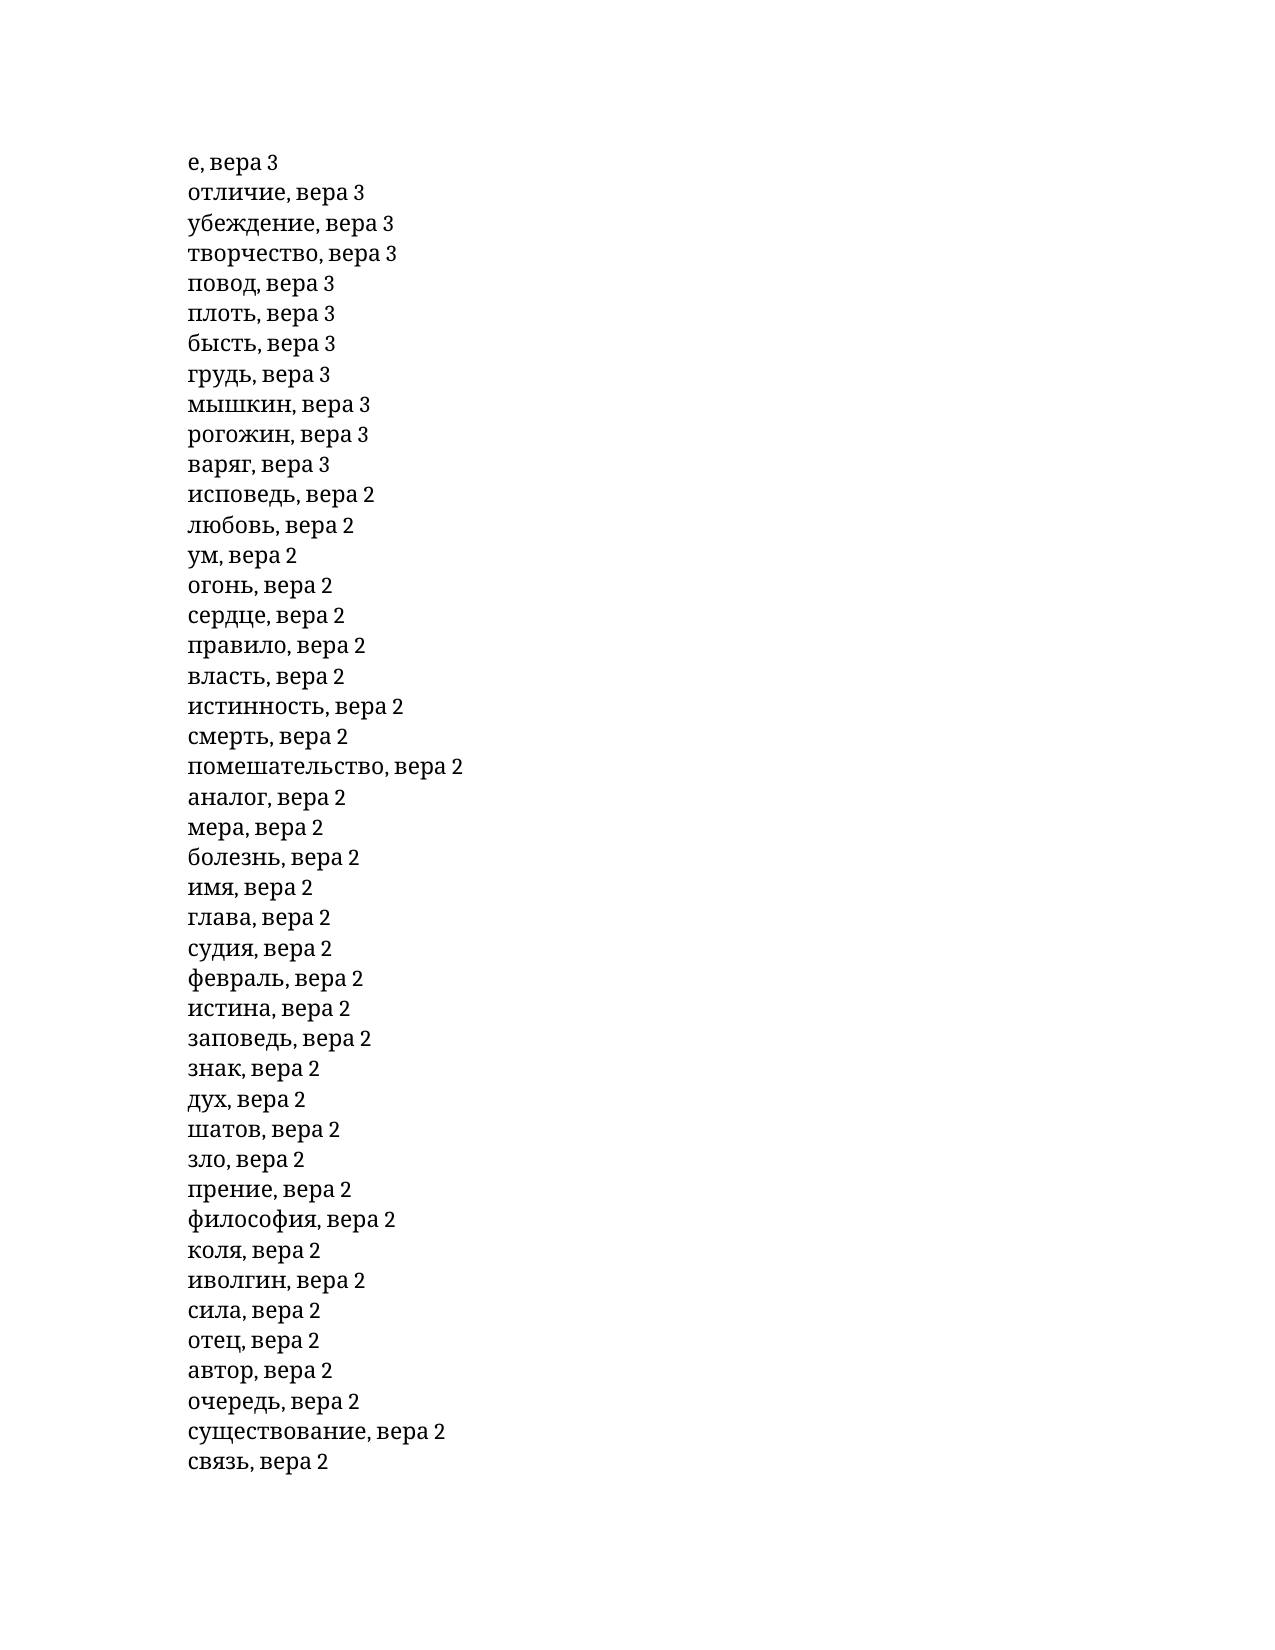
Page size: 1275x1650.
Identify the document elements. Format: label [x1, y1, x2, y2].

text [187, 150, 1087, 1475]
